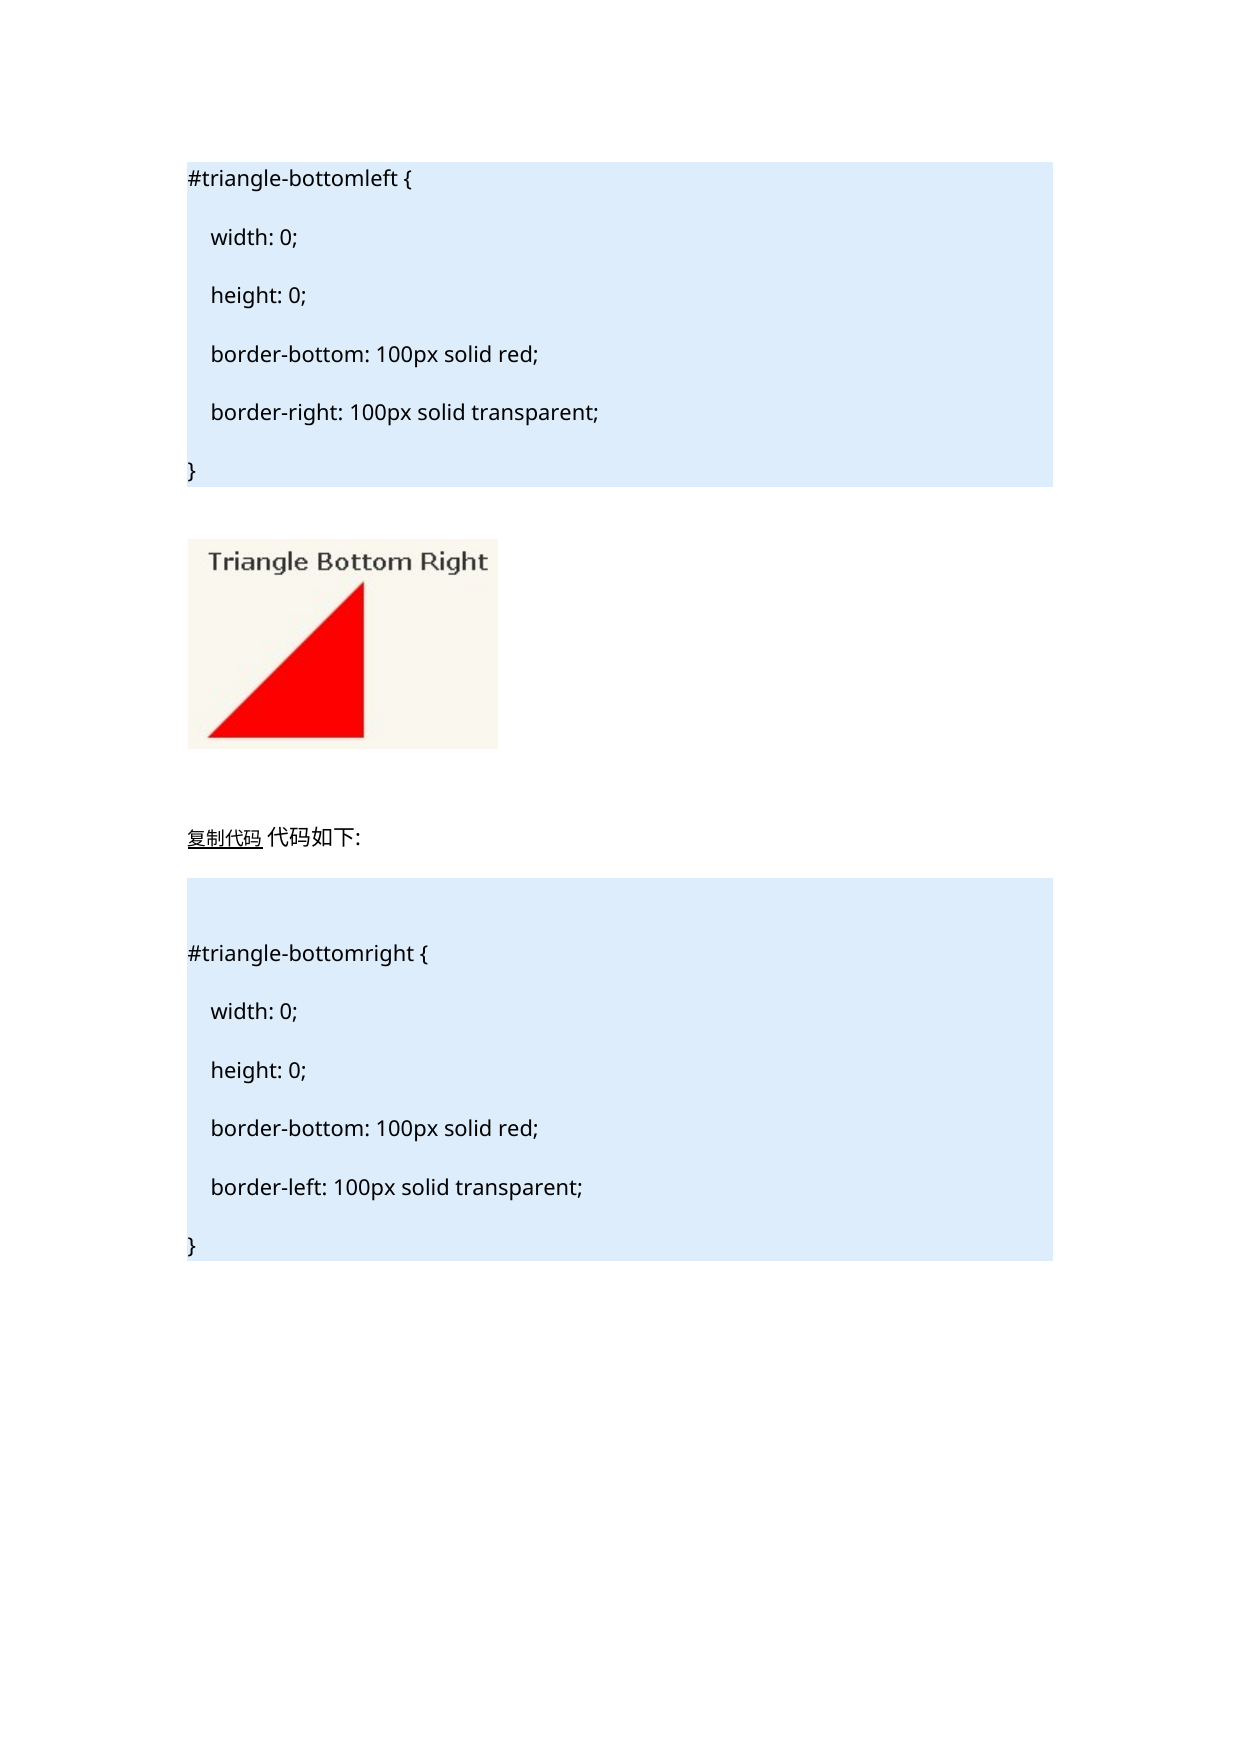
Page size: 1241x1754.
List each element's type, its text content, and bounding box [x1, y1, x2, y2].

text 复制代码 代码如下: [187, 820, 1053, 852]
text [187, 162, 1053, 487]
text #triangle-bottomright { width: 0; height: 0; border-bottom: 100px solid red; border-left: 100px solid transparent; } [187, 878, 1053, 1261]
picture [187, 539, 498, 749]
